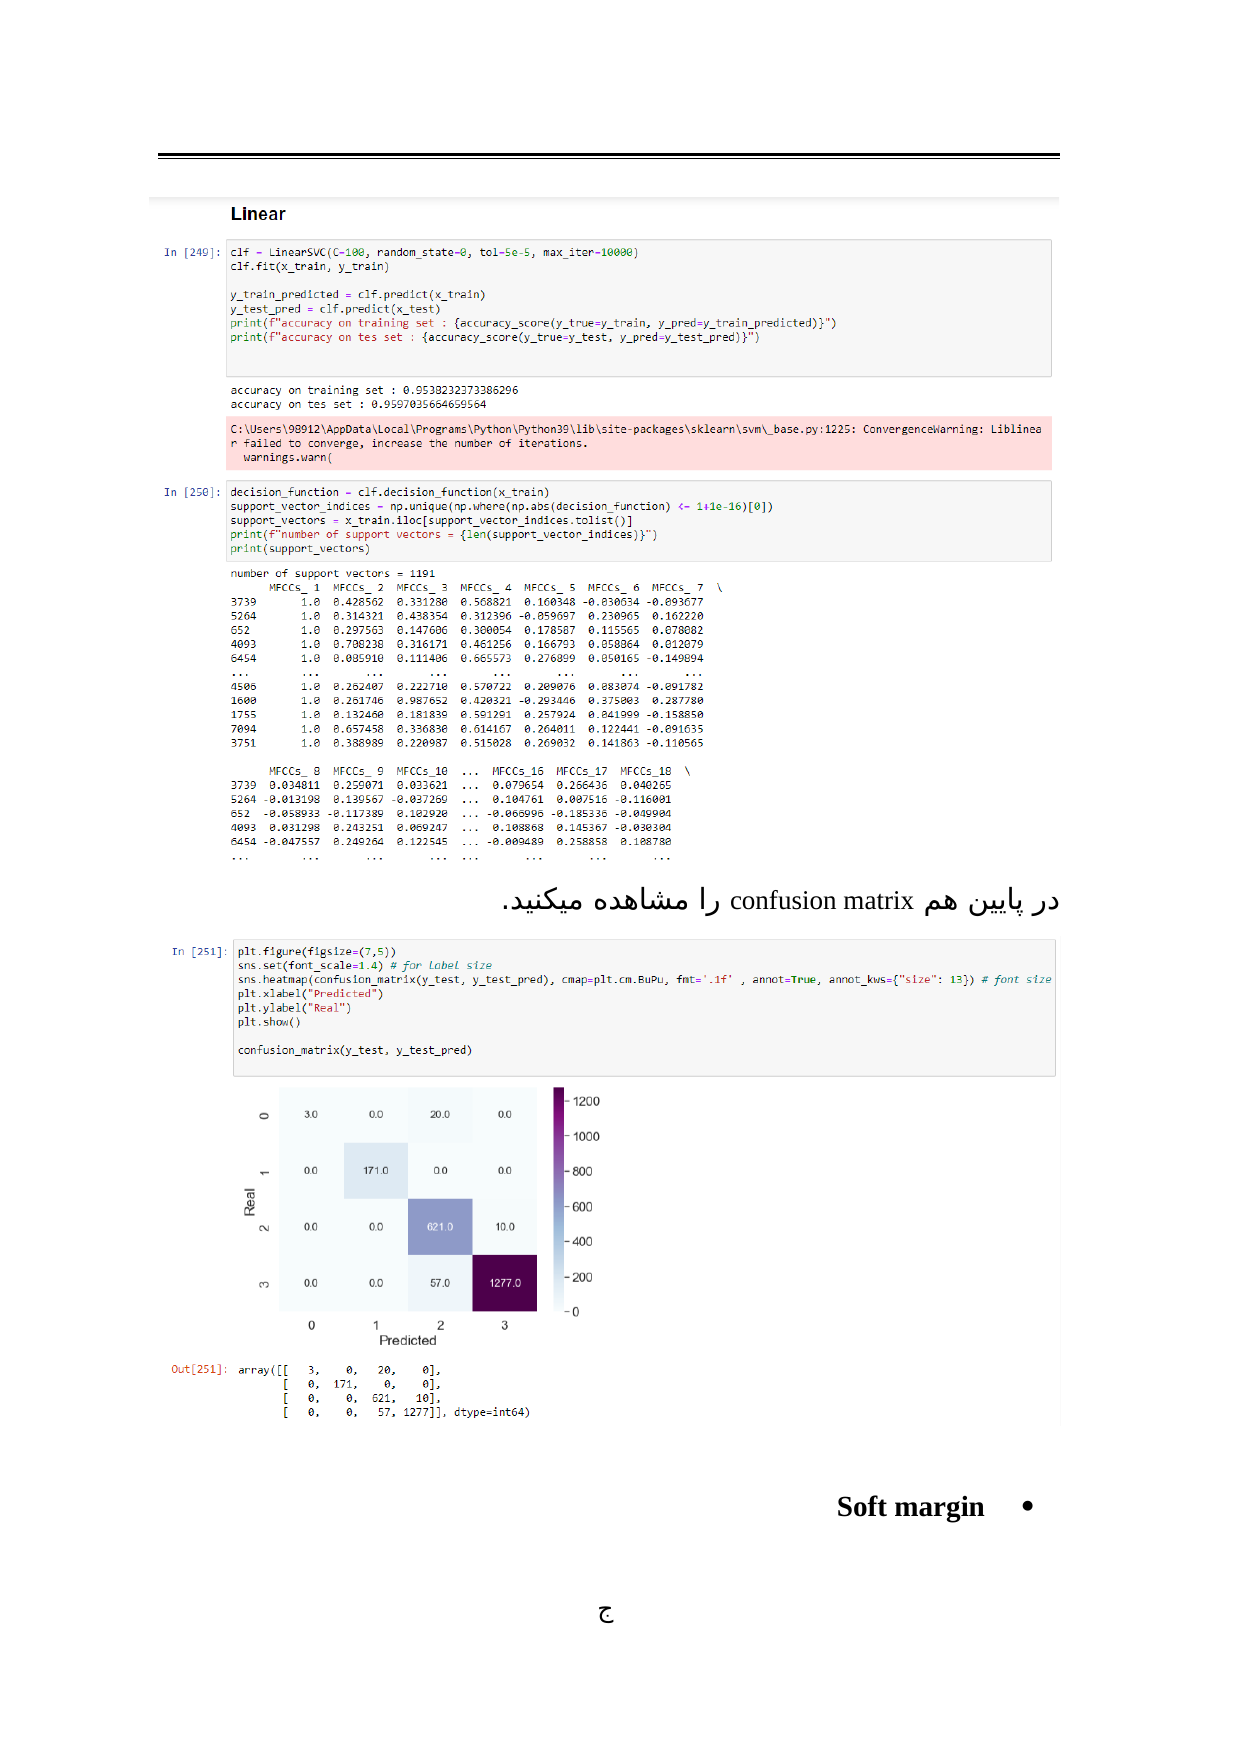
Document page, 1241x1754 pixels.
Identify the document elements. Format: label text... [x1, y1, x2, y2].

picture [150, 936, 1060, 1426]
text در پایین هم confusion matrix را مشاهده میکنید. [150, 883, 1060, 917]
list Soft margin [150, 1489, 1023, 1522]
picture [149, 195, 1060, 864]
